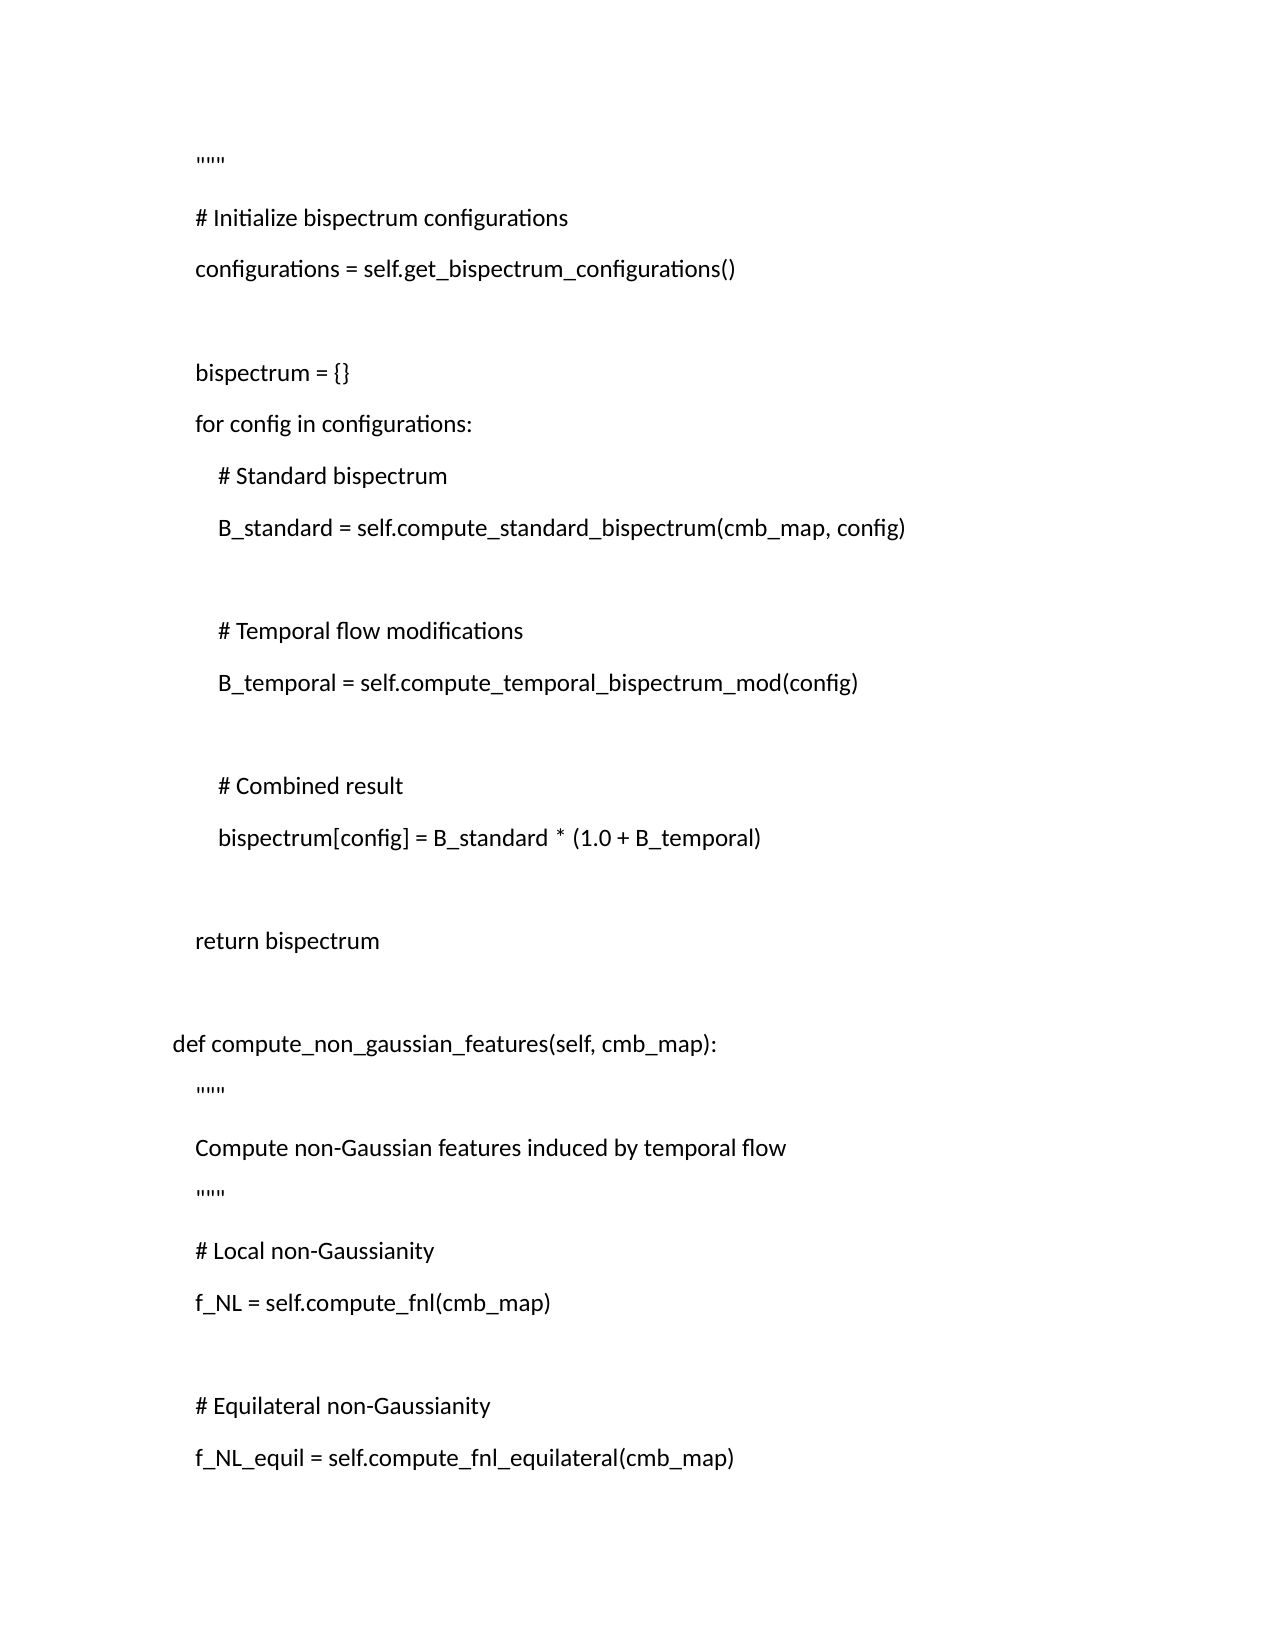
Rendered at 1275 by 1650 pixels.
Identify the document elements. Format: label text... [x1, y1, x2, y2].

text # Initialize bispectrum configurations [150, 202, 1125, 232]
text f_NL_equil = self.compute_fnl_equilateral(cmb_map) [150, 1442, 1125, 1472]
text """ [150, 1183, 1125, 1214]
text def compute_non_gaussian_features(self, cmb_map): [150, 1028, 1125, 1059]
text B_standard = self.compute_standard_bispectrum(cmb_map, config) [150, 512, 1125, 542]
text bispectrum = {} [150, 357, 1125, 387]
text # Temporal flow modifications [150, 615, 1125, 646]
text # Combined result [150, 770, 1125, 801]
text return bispectrum [150, 925, 1125, 956]
text for config in configurations: [150, 408, 1125, 439]
text bispectrum[config] = B_standard * (1.0 + B_temporal) [150, 822, 1125, 852]
text B_temporal = self.compute_temporal_bispectrum_mod(config) [150, 667, 1125, 697]
text """ [150, 150, 1125, 181]
text f_NL = self.compute_fnl(cmb_map) [150, 1287, 1125, 1317]
text configurations = self.get_bispectrum_configurations() [150, 253, 1125, 284]
text # Standard bispectrum [150, 460, 1125, 491]
text # Equilateral non-Gaussianity [150, 1390, 1125, 1421]
text """ [150, 1080, 1125, 1111]
text Compute non-Gaussian features induced by temporal flow [150, 1132, 1125, 1162]
text # Local non-Gaussianity [150, 1235, 1125, 1266]
